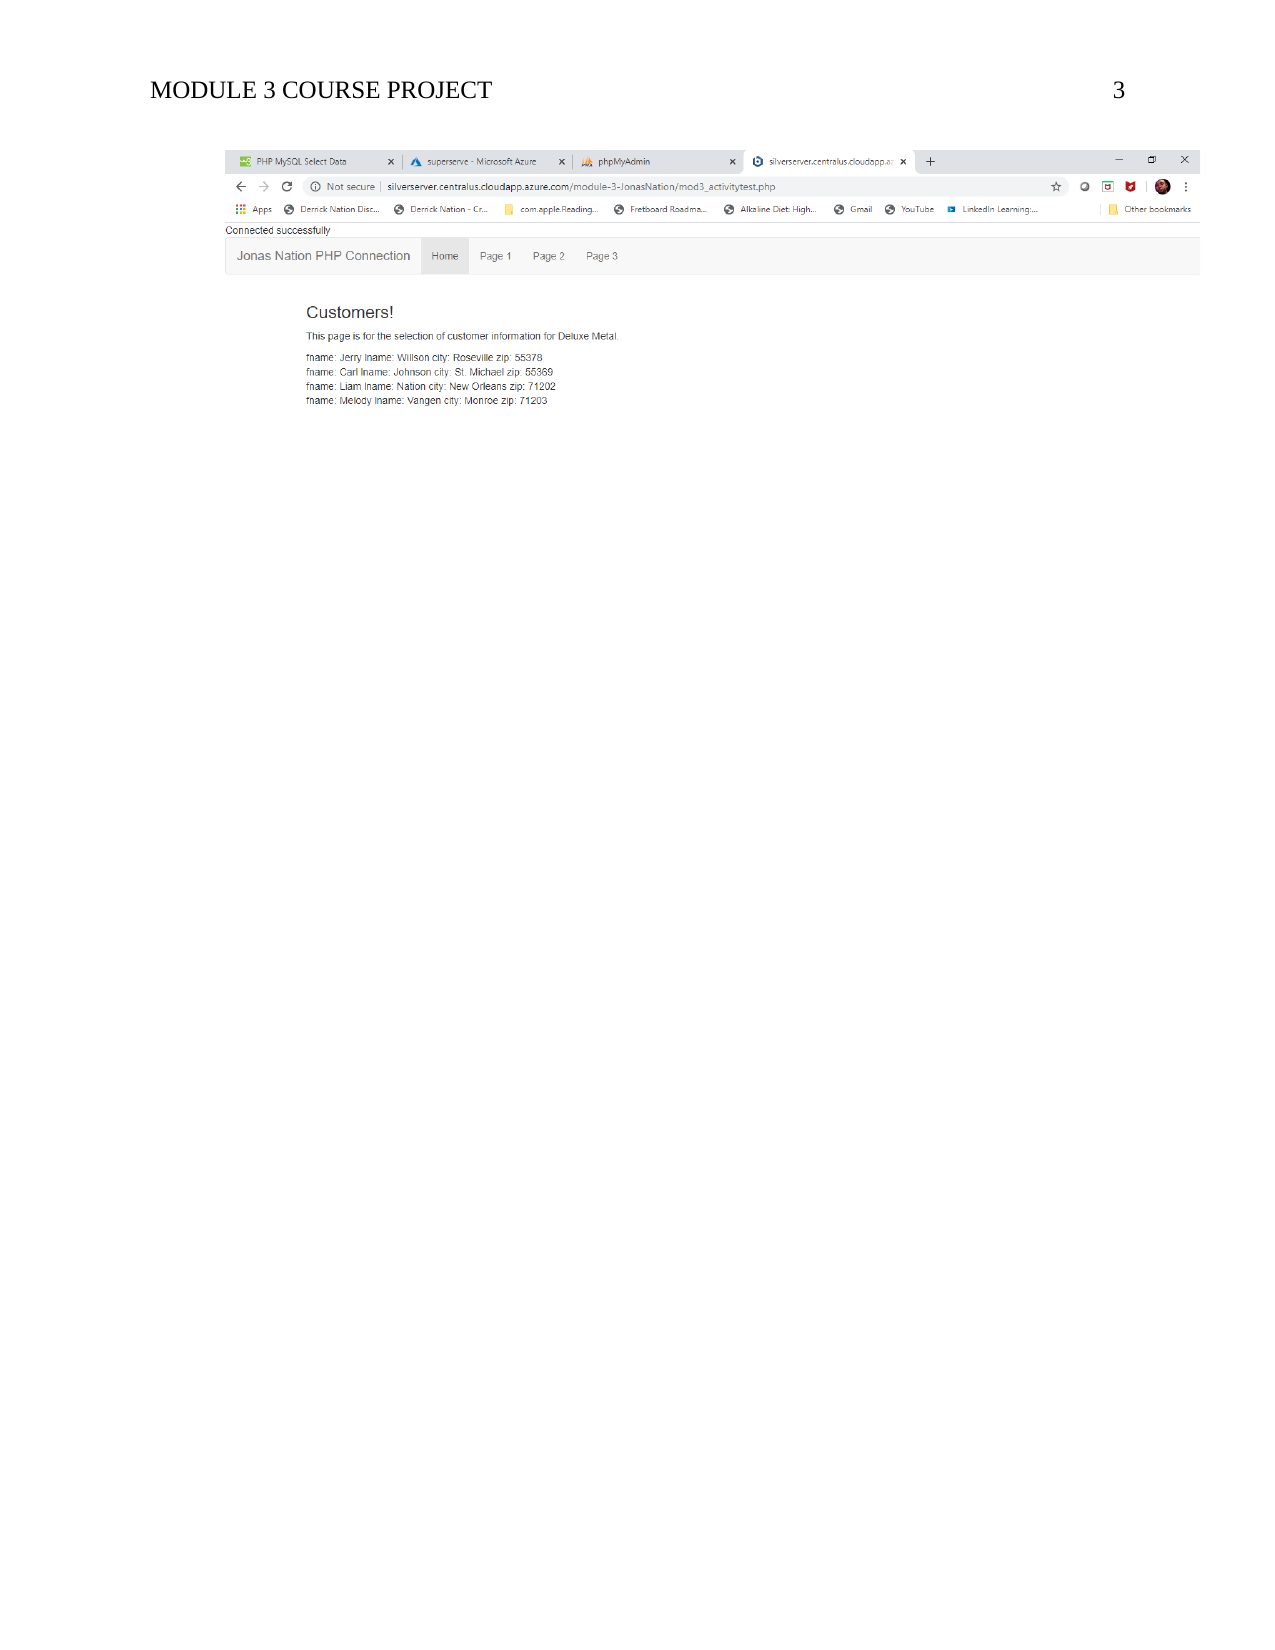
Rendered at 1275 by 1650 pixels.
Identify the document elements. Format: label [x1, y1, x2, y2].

picture [225, 150, 1200, 669]
